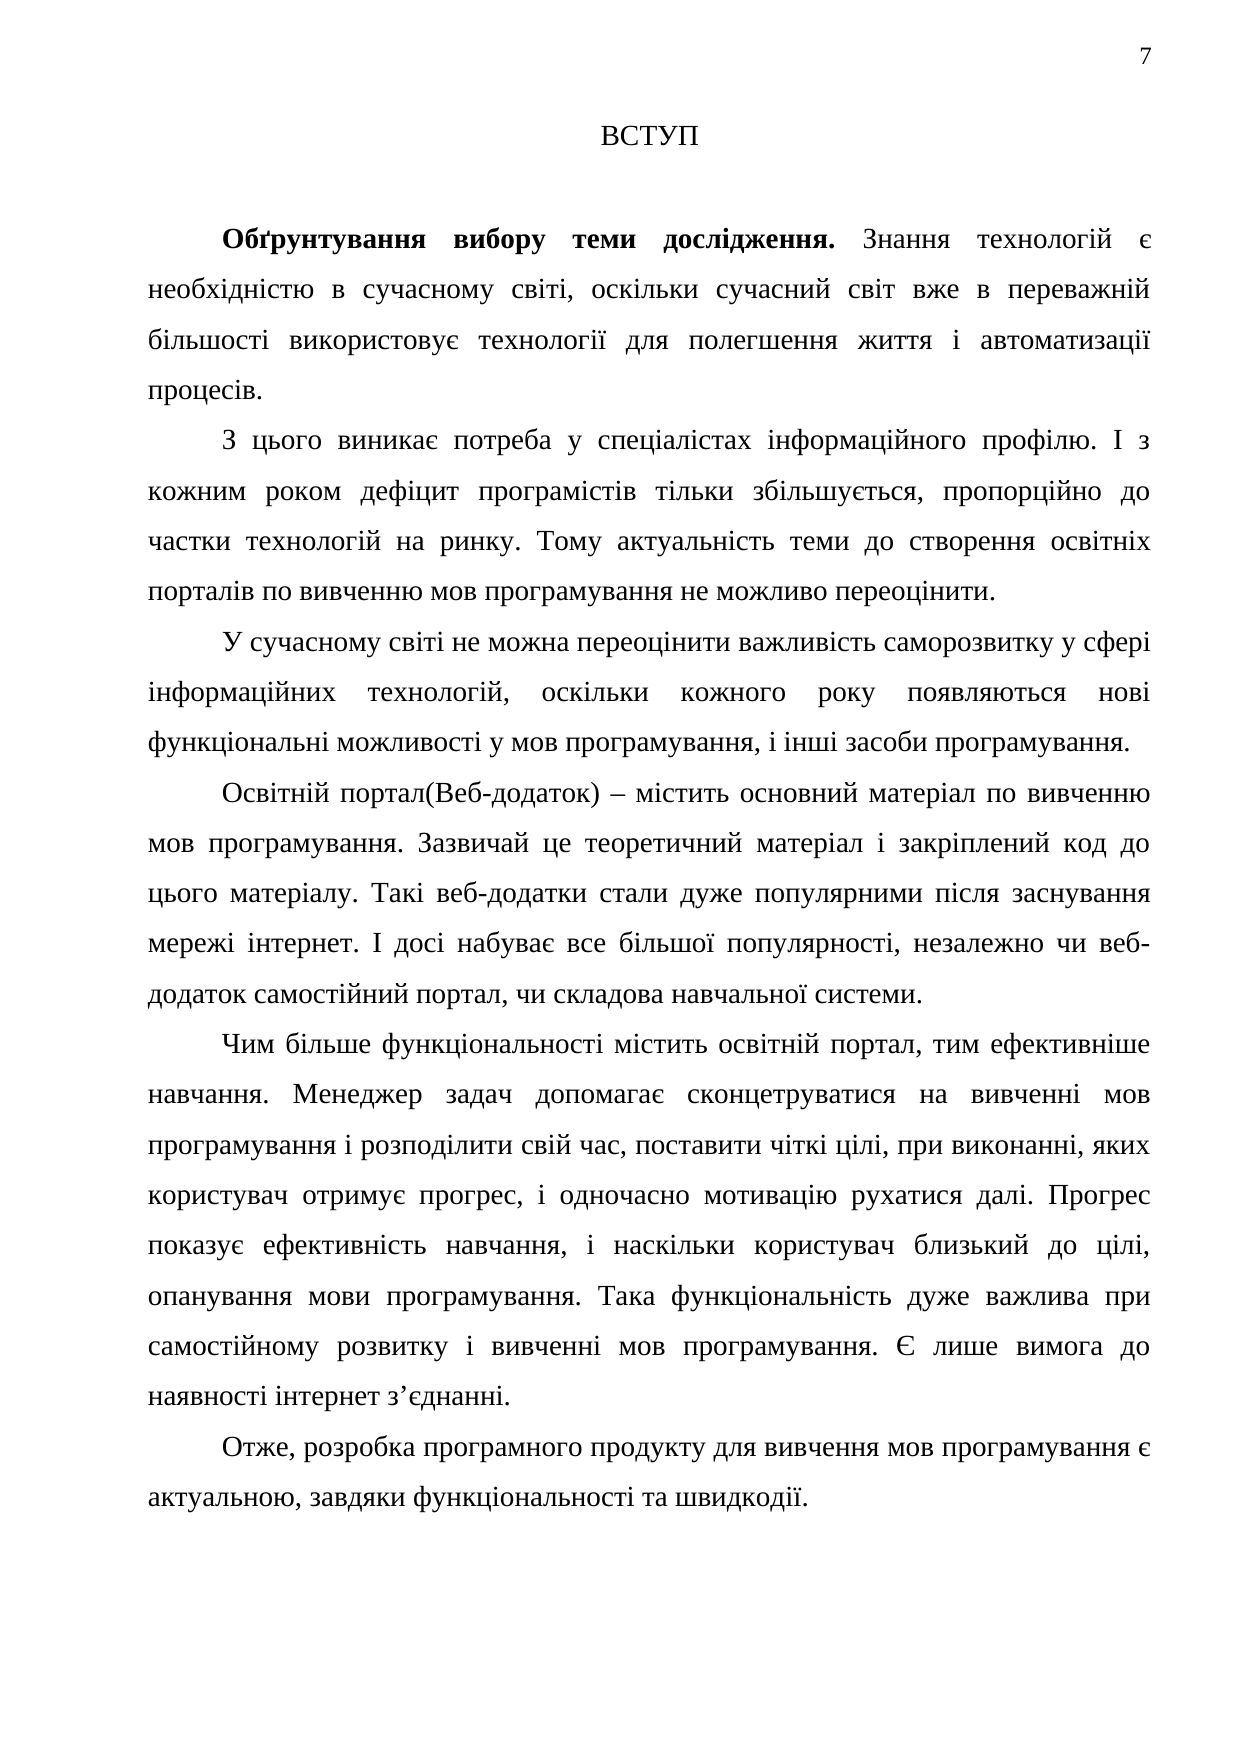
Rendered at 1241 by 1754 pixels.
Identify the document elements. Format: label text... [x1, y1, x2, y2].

text Чим більше функціональності містить освітній портал, тим ефективніше навчання. Менеджер задач допомагає сконцетруватися на вивченні мов програмування і розподілити свій час, поставити чіткі цілі, при виконанні, яких користувач отримує прогрес, і одночасно мотивацію рухатися далі. Прогрес показує ефективність навчання, і наскільки користувач близький до цілі, опанування мови програмування. Така функціональність дуже важлива при самостійному розвитку і вивченні мов програмування. Є лише вимога до наявності інтернет з’єднанні. [148, 1026, 1152, 1412]
text ВСТУП [148, 118, 1152, 152]
text Обґрунтування вибору теми дослідження. Знання технологій є необхідністю в сучасному світі, оскільки сучасний світ вже в переважній більшості використовує технології для полегшення життя і автоматизації процесів. [148, 221, 1152, 406]
text Освітній портал(Веб-додаток) – містить основний матеріал по вивченню мов програмування. Зазвичай це теоретичний матеріал і закріплений код до цього матеріалу. Такі веб-додатки стали дуже популярними після заснування мережі інтернет. І досі набуває все більшої популярності, незалежно чи веб-додаток самостійний портал, чи складова навчальної системи. [148, 775, 1152, 1009]
text Отже, розробка програмного продукту для вивчення мов програмування є актуальною, завдяки функціональності та швидкодії. [148, 1429, 1152, 1513]
text У сучасному світі не можна переоцінити важливість саморозвитку у сфері інформаційних технологій, оскільки кожного року появляються нові функціональні можливості у мов програмування, і інші засоби програмування. [148, 624, 1152, 758]
text З цього виникає потреба у спеціалістах інформаційного профілю. І з кожним роком дефіцит програмістів тільки збільшується, пропорційно до частки технологій на ринку. Тому актуальність теми до створення освітніх порталів по вивченню мов програмування не можливо переоцінити. [148, 422, 1152, 607]
